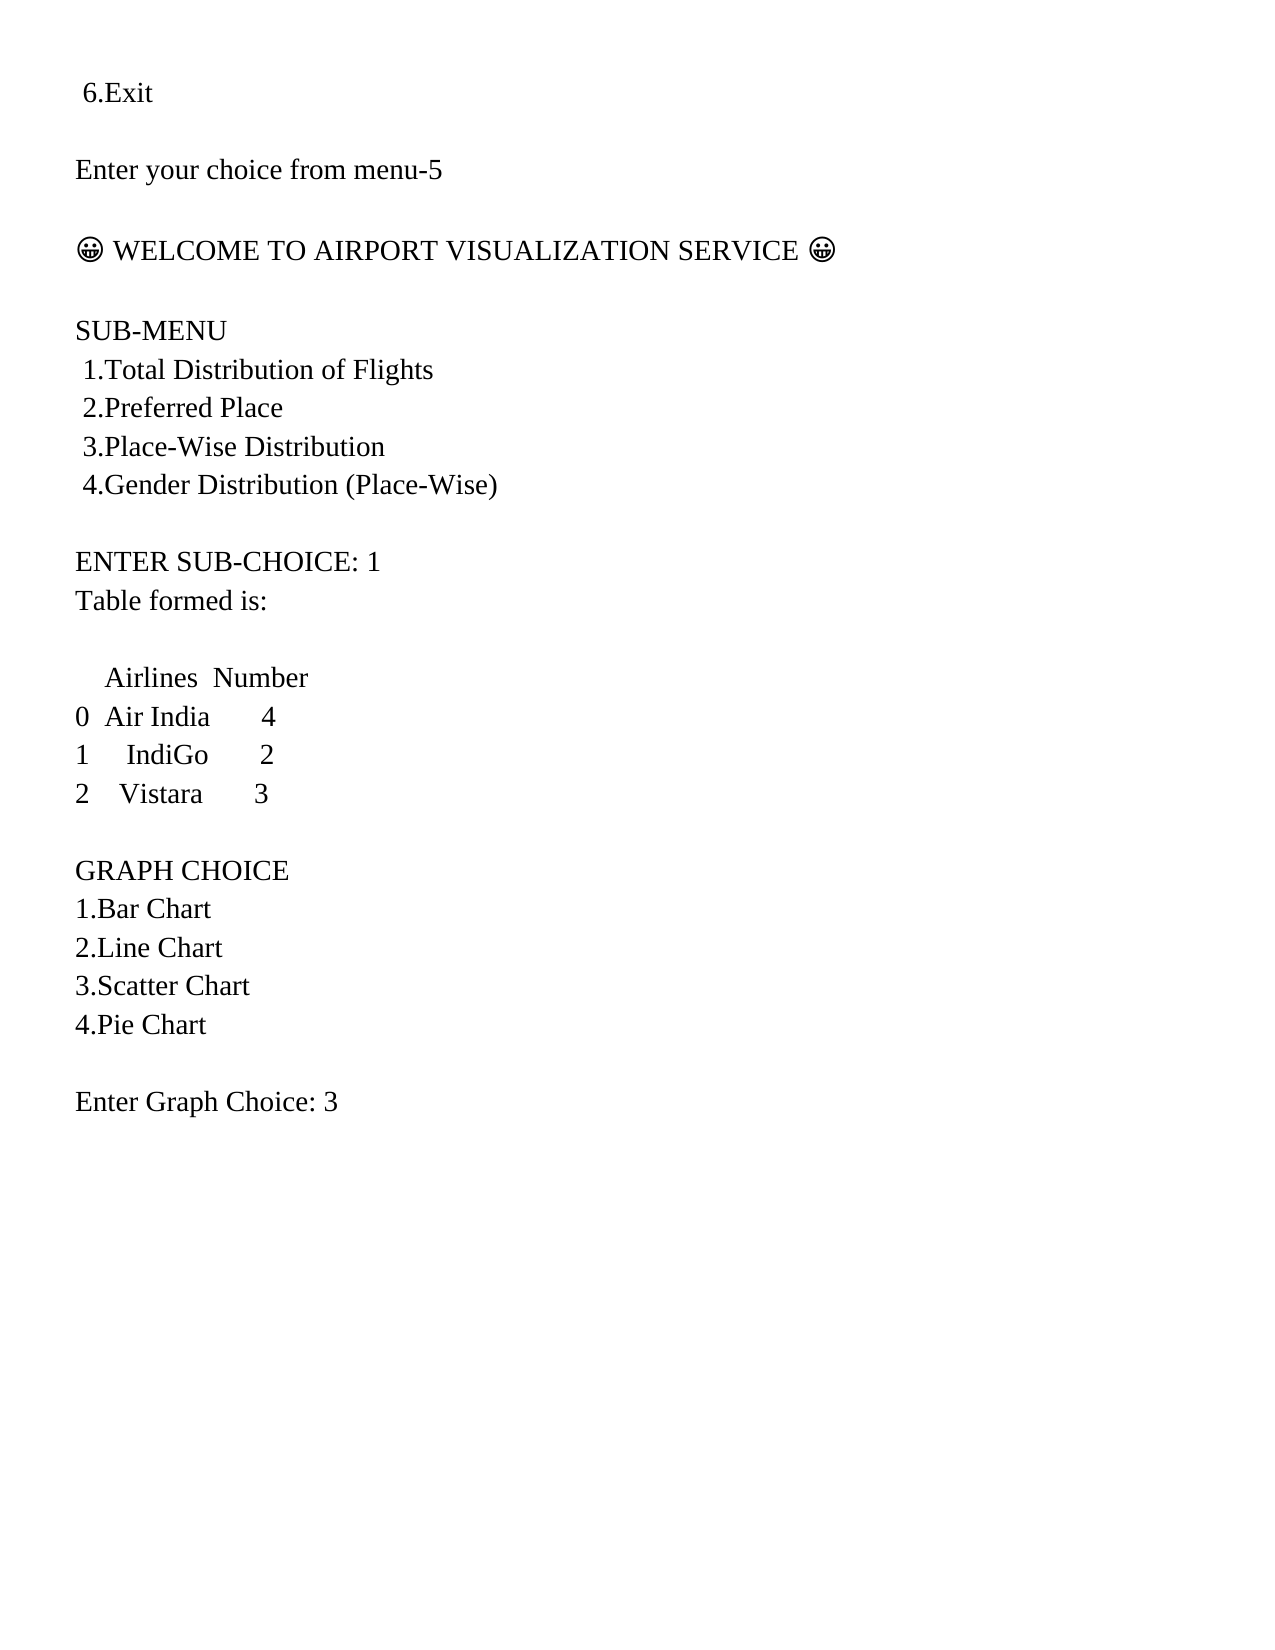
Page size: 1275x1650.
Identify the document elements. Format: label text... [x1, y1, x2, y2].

text Enter your choice from menu-5 [75, 152, 1200, 186]
text 3.Scatter Chart [75, 968, 1200, 1002]
text 0 Air India 4 [75, 699, 1200, 732]
text ENTER SUB-CHOICE: 1 [75, 544, 1200, 578]
text Airlines Number [75, 660, 1200, 694]
text 6.Exit [75, 75, 1200, 108]
text 1.Total Distribution of Flights [75, 352, 1200, 385]
text 😀 WELCOME TO AIRPORT VISUALIZATION SERVICE 😀 [75, 229, 1200, 269]
text 2 Vistara 3 [75, 776, 1200, 809]
text 4.Gender Distribution (Place-Wise) [75, 467, 1200, 501]
text 1.Bar Chart [75, 891, 1200, 925]
text 4.Pie Chart [75, 1007, 1200, 1041]
text 2.Line Chart [75, 930, 1200, 963]
text GRAPH CHOICE [75, 853, 1200, 886]
text 3.Place-Wise Distribution [75, 429, 1200, 462]
text Table formed is: [75, 583, 1200, 617]
text Enter Graph Choice: 3 [75, 1084, 1200, 1118]
text 2.Preferred Place [75, 390, 1200, 424]
text 1 IndiGo 2 [75, 737, 1200, 771]
text SUB-MENU [75, 313, 1200, 347]
